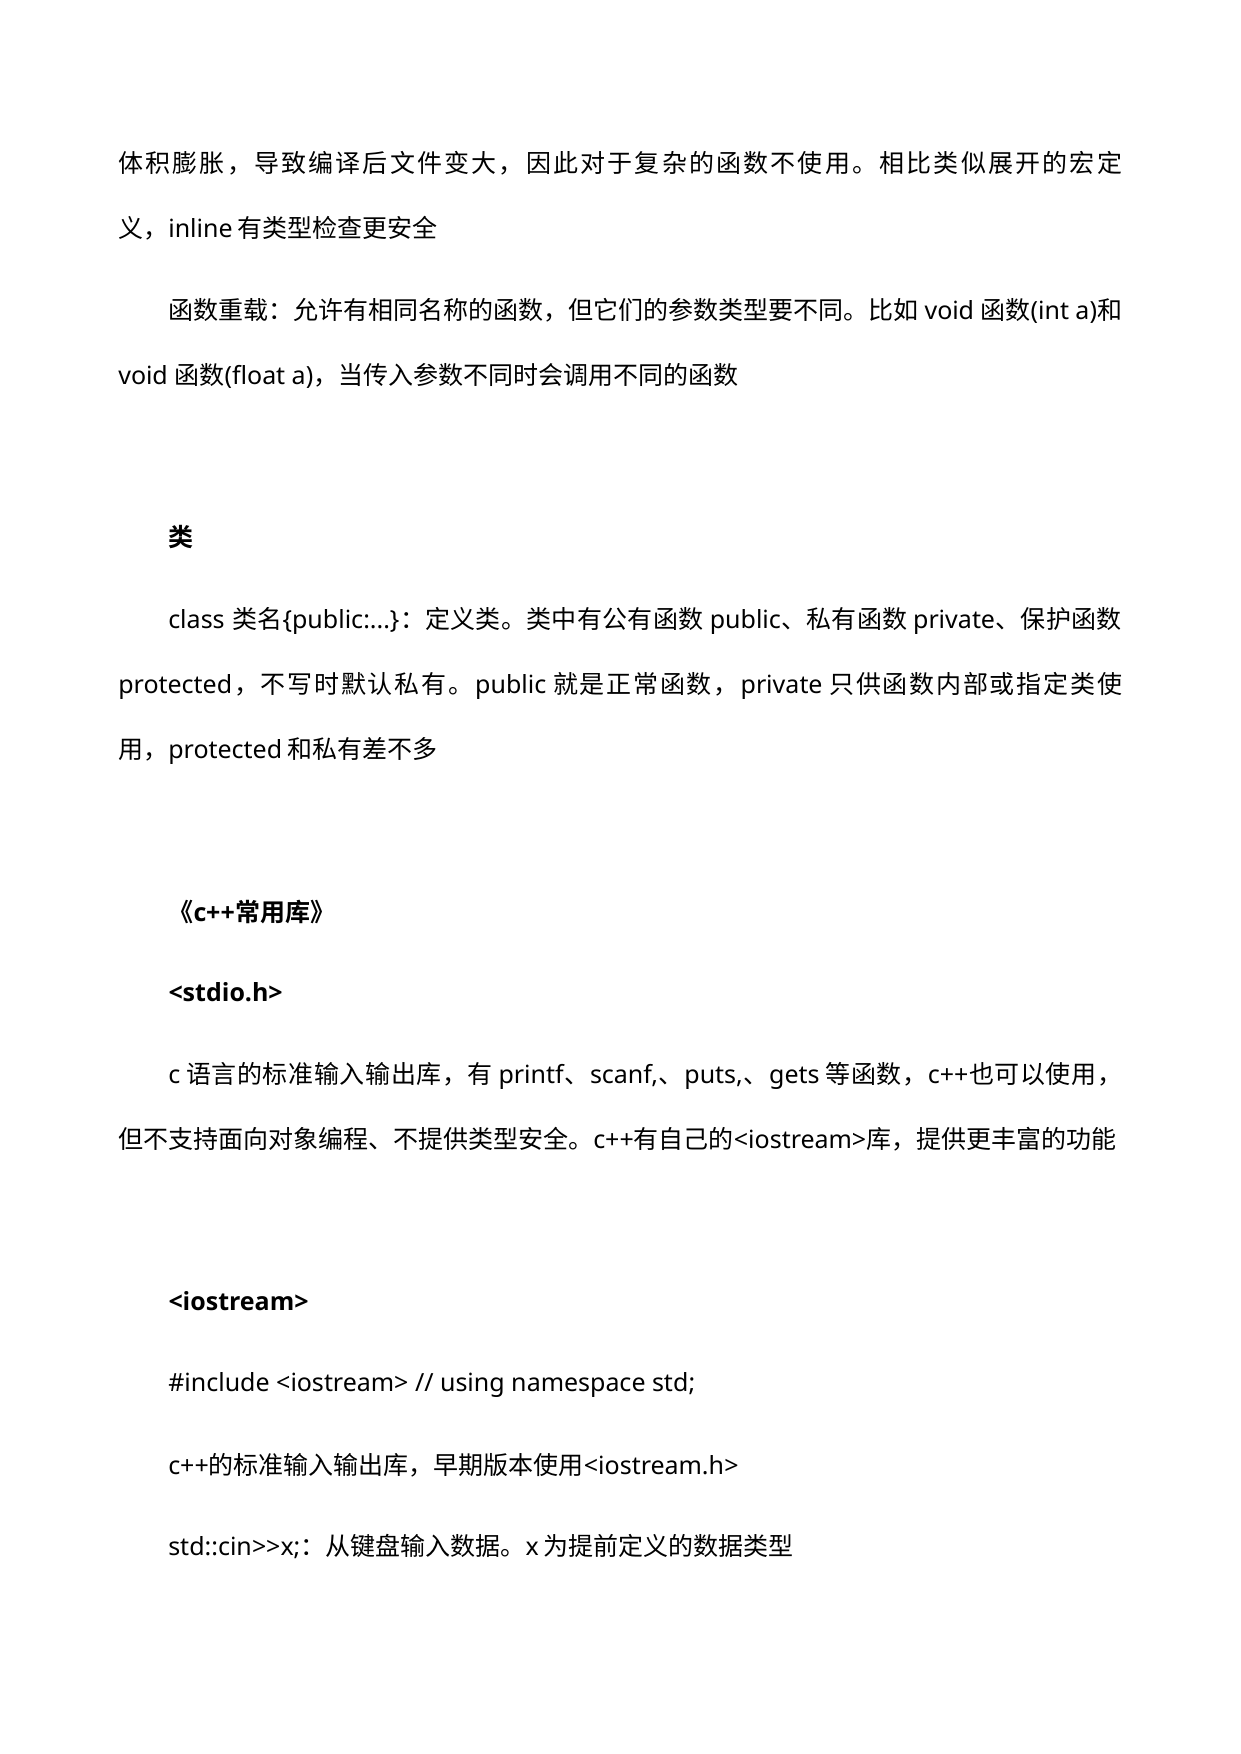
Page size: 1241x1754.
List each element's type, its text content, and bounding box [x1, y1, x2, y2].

text 函数重载：允许有相同名称的函数，但它们的参数类型要不同。比如void 函数(int a)和void 函数(float a)，当传入参数不同时会调用不同的函数 [118, 276, 1122, 406]
text #include <iostream> // using namespace std; [118, 1349, 1122, 1414]
text std::cin>>x;：从键盘输入数据。x为提前定义的数据类型 [118, 1512, 1122, 1577]
text 《c++常用库》 [118, 878, 1122, 943]
text 类 [118, 503, 1122, 568]
text c语言的标准输入输出库，有printf、scanf,、puts,、gets等函数，c++也可以使用，但不支持面向对象编程、不提供类型安全。c++有自己的<iostream>库，提供更丰富的功能 [118, 1040, 1122, 1170]
text <iostream> [118, 1268, 1122, 1333]
text <stdio.h> [118, 959, 1122, 1024]
text inline void 函数名：内联函数。在执行代码时会将函数中的内容作为一个单独的模块，如果展开后与调用代码合在一起编译会更简洁、提高运行速度，但有for循环等会导致代码体积膨胀，导致编译后文件变大，因此对于复杂的函数不使用。相比类似展开的宏定义，inline有类型检查更安全 [118, 129, 1122, 259]
text class 类名{public:...}：定义类。类中有公有函数public、私有函数private、保护函数protected，不写时默认私有。public就是正常函数，private只供函数内部或指定类使用，protected和私有差不多 [118, 585, 1122, 780]
text c++的标准输入输出库，早期版本使用<iostream.h> [118, 1431, 1122, 1496]
